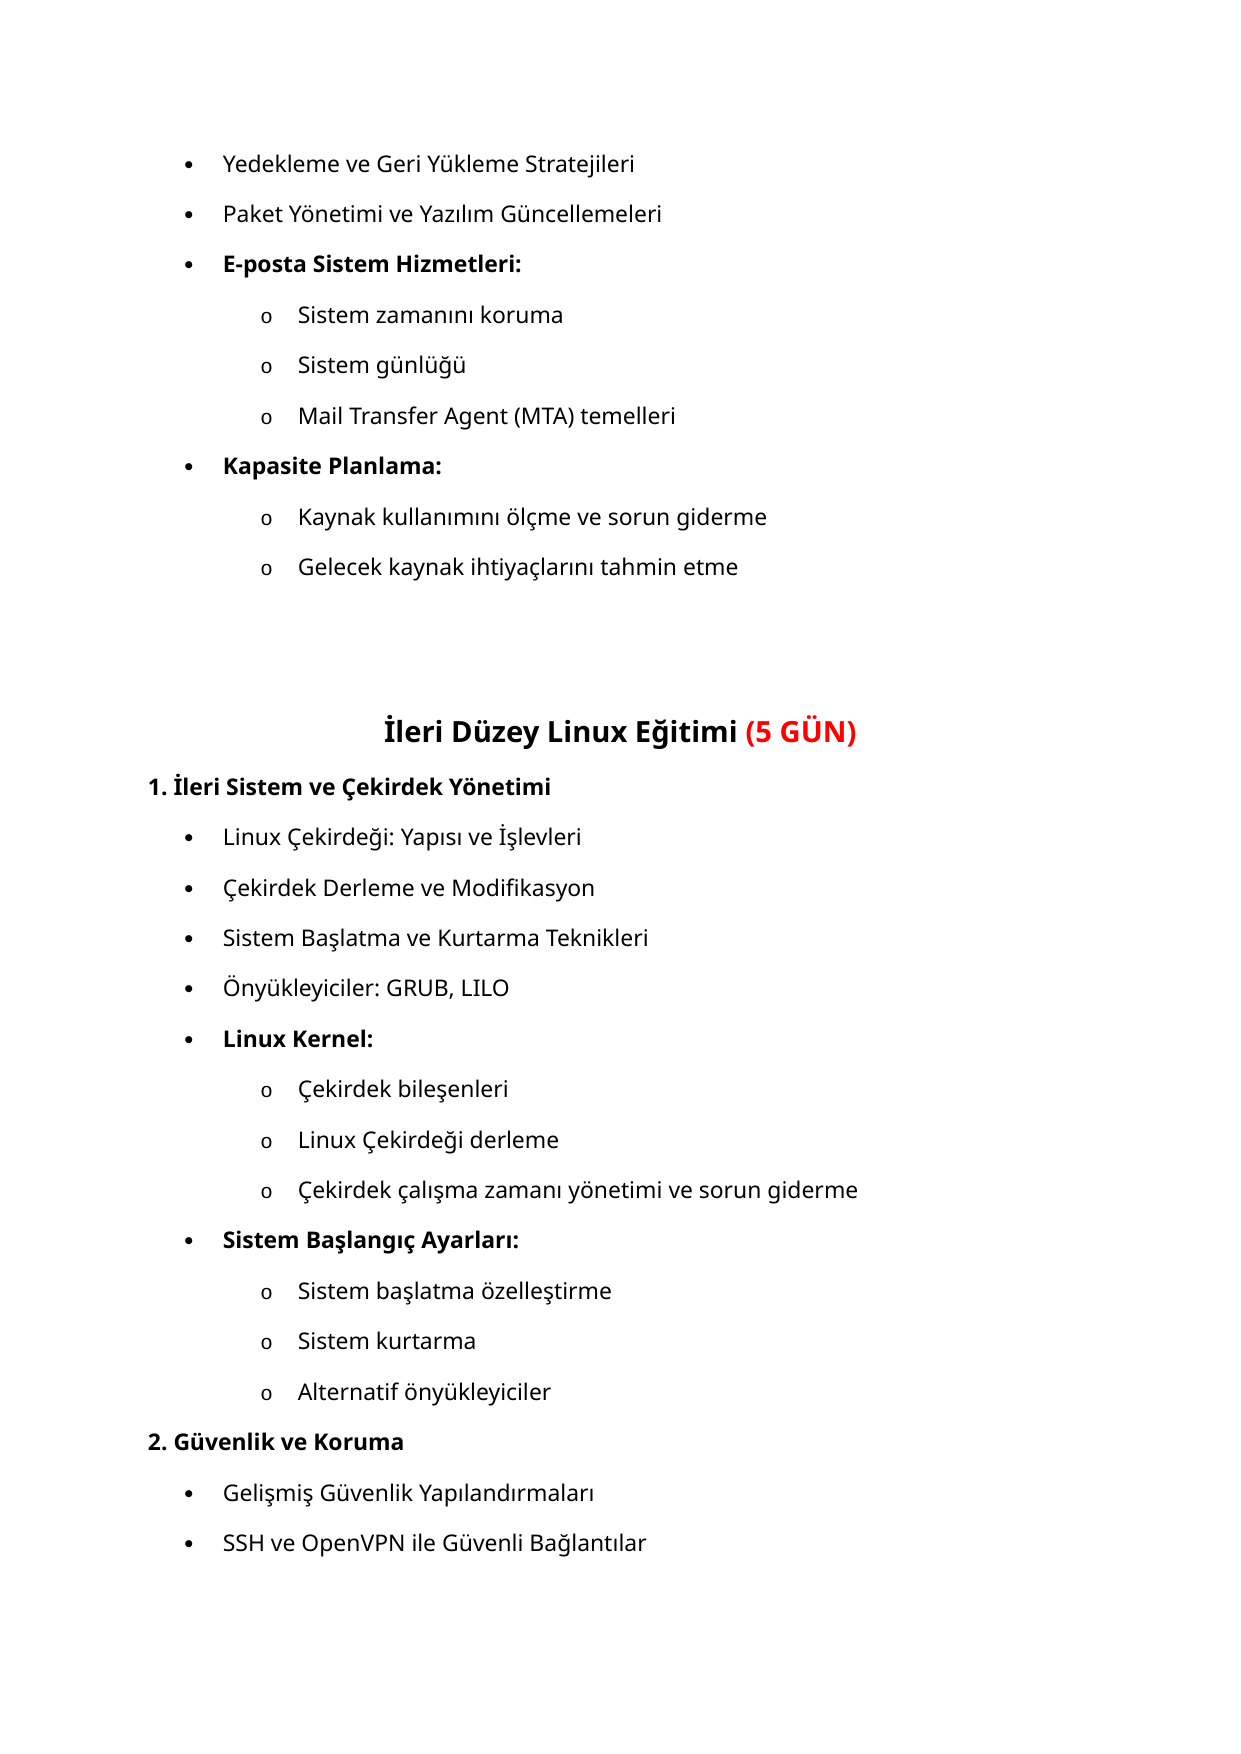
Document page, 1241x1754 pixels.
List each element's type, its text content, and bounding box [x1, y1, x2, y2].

list Sistem Başlangıç Ayarları: [185, 1224, 1093, 1256]
list Linux Çekirdeği derleme [260, 1124, 1093, 1155]
text 2. Güvenlik ve Koruma [148, 1426, 1093, 1457]
list Kaynak kullanımını ölçme ve sorun giderme [260, 501, 1093, 532]
list Sistem başlatma özelleştirme [260, 1275, 1093, 1306]
list Kapasite Planlama: [185, 450, 1093, 481]
list Sistem kurtarma [260, 1325, 1093, 1357]
list Çekirdek Derleme ve Modifikasyon [185, 872, 1093, 903]
list Çekirdek bileşenleri [260, 1073, 1093, 1104]
list SSH ve OpenVPN ile Güvenli Bağlantılar [185, 1527, 1093, 1558]
text İleri Düzey Linux Eğitimi (5 GÜN) [148, 711, 1093, 751]
list Sistem zamanını koruma [260, 299, 1093, 330]
list Alternatif önyükleyiciler [260, 1376, 1093, 1407]
list Sistem günlüğü [260, 349, 1093, 381]
list Yedekleme ve Geri Yükleme Stratejileri [185, 148, 1093, 179]
list Önyükleyiciler: GRUB, LILO [185, 972, 1093, 1004]
list Gelecek kaynak ihtiyaçlarını tahmin etme [260, 551, 1093, 582]
text 1. İleri Sistem ve Çekirdek Yönetimi [148, 771, 1093, 802]
list Paket Yönetimi ve Yazılım Güncellemeleri [185, 198, 1093, 229]
list Linux Çekirdeği: Yapısı ve İşlevleri [185, 821, 1093, 852]
list Çekirdek çalışma zamanı yönetimi ve sorun giderme [260, 1174, 1093, 1205]
list Mail Transfer Agent (MTA) temelleri [260, 400, 1093, 431]
list Gelişmiş Güvenlik Yapılandırmaları [185, 1477, 1093, 1508]
list Sistem Başlatma ve Kurtarma Teknikleri [185, 922, 1093, 953]
list E-posta Sistem Hizmetleri: [185, 248, 1093, 280]
list Linux Kernel: [185, 1023, 1093, 1054]
